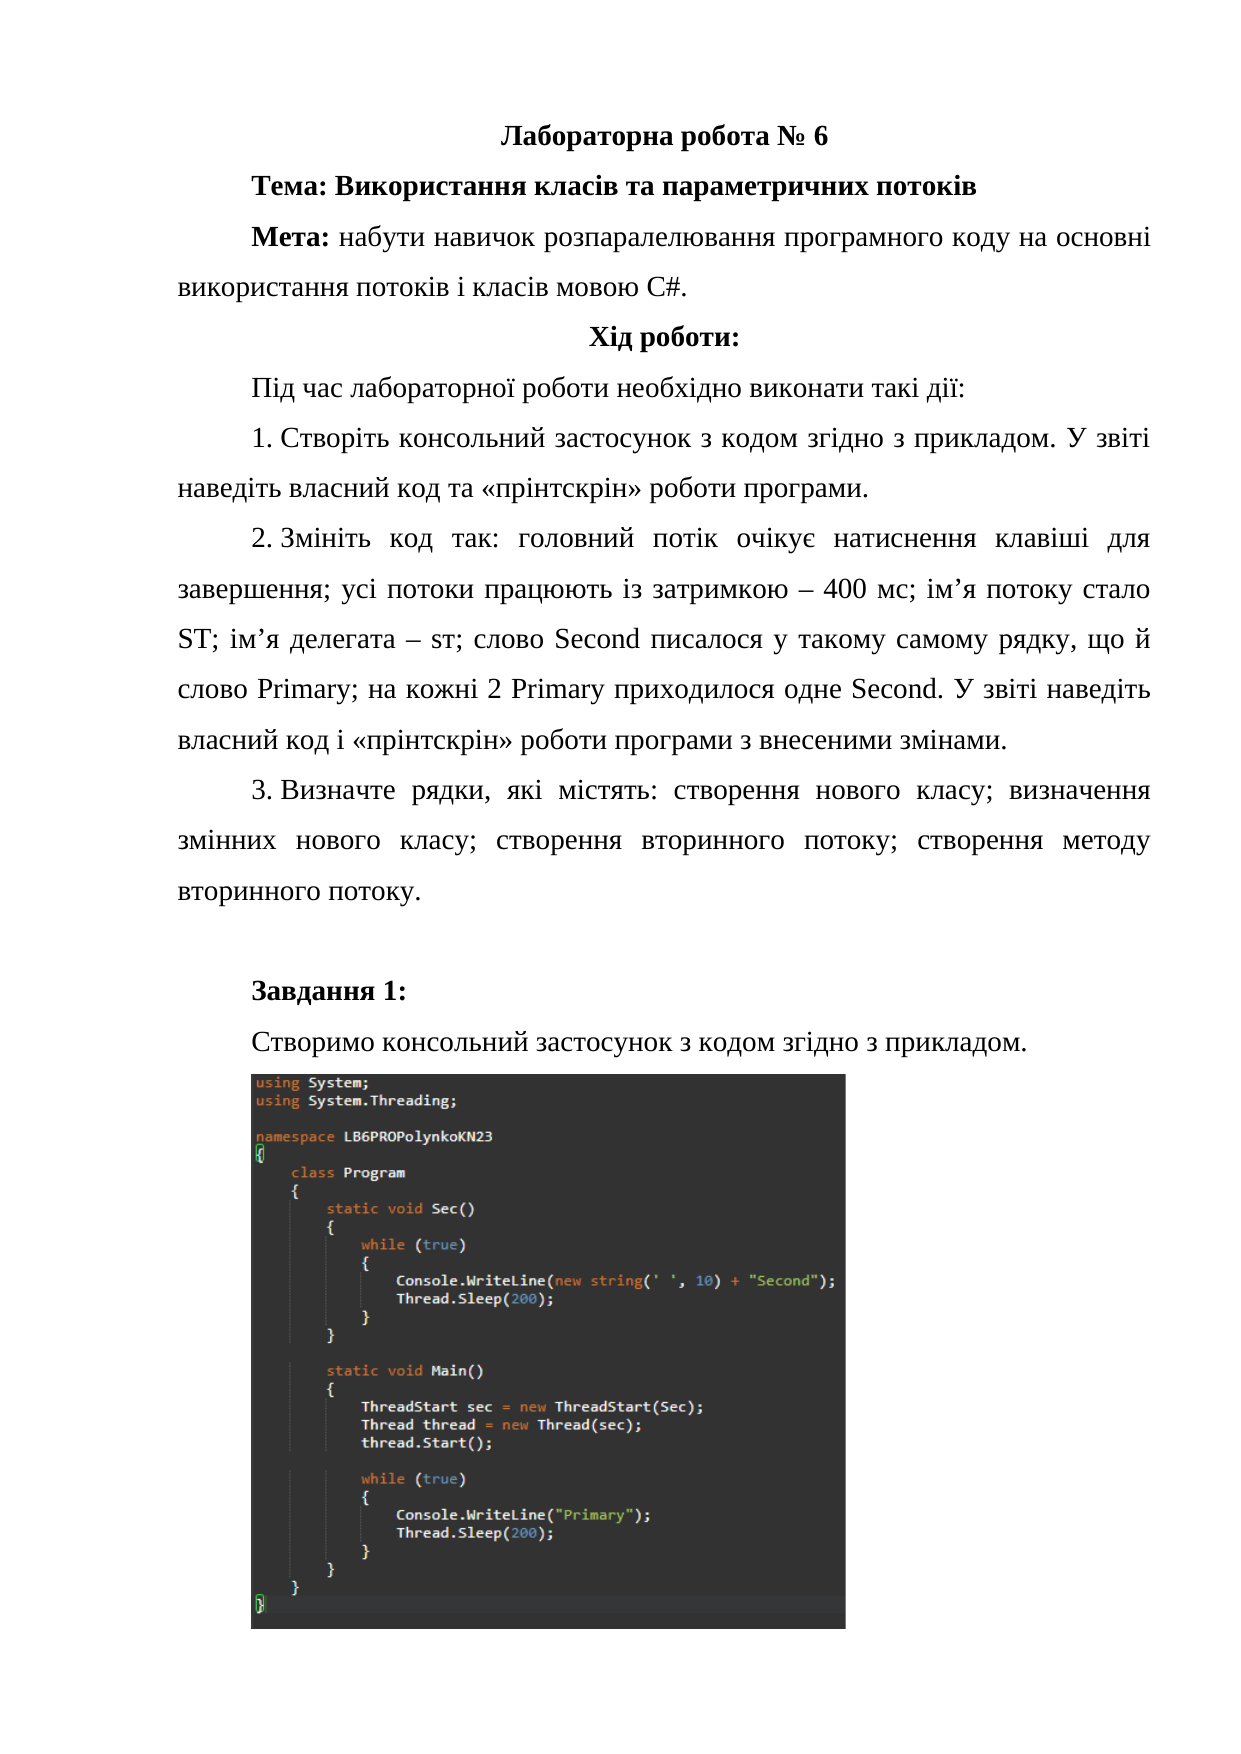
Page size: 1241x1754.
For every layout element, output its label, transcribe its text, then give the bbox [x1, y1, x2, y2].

text Тема: Використання класів та параметричних потоків [177, 168, 1152, 202]
list Змініть код так: головний потік очікує натиснення клавіші для завершення; усі потоки працюють із затримкою – 400 мс; ім’я потоку стало SТ; ім’я делегата – sт; слово Second писалося у такому самому рядку, що й слово Primary; на кожні 2 Primary приходилося одне Second. У звіті наведіть власний код і «прінтскрін» роботи програми з внесеними змінами. [177, 521, 1152, 755]
list Визначте рядки, які містять: створення нового класу; визначення змінних нового класу; створення вторинного потоку; створення методу вторинного потоку. [177, 772, 1152, 906]
list Створіть консольний застосунок з кодом згідно з прикладом. У звіті наведіть власний код та «прінтскрін» роботи програми. [177, 420, 1152, 504]
text Мета: набути навичок розпаралелювання програмного коду на основні використання потоків і класів мовою С#. [177, 219, 1152, 303]
text Створимо консольний застосунок з кодом згідно з прикладом. [177, 1024, 1152, 1057]
text Хід роботи: [177, 319, 1152, 353]
text Під час лабораторної роботи необхідно виконати такі дії: [177, 370, 1152, 403]
picture [251, 1074, 846, 1629]
text Завдання 1: [177, 973, 1152, 1007]
text Лабораторна робота № 6 [177, 118, 1152, 152]
